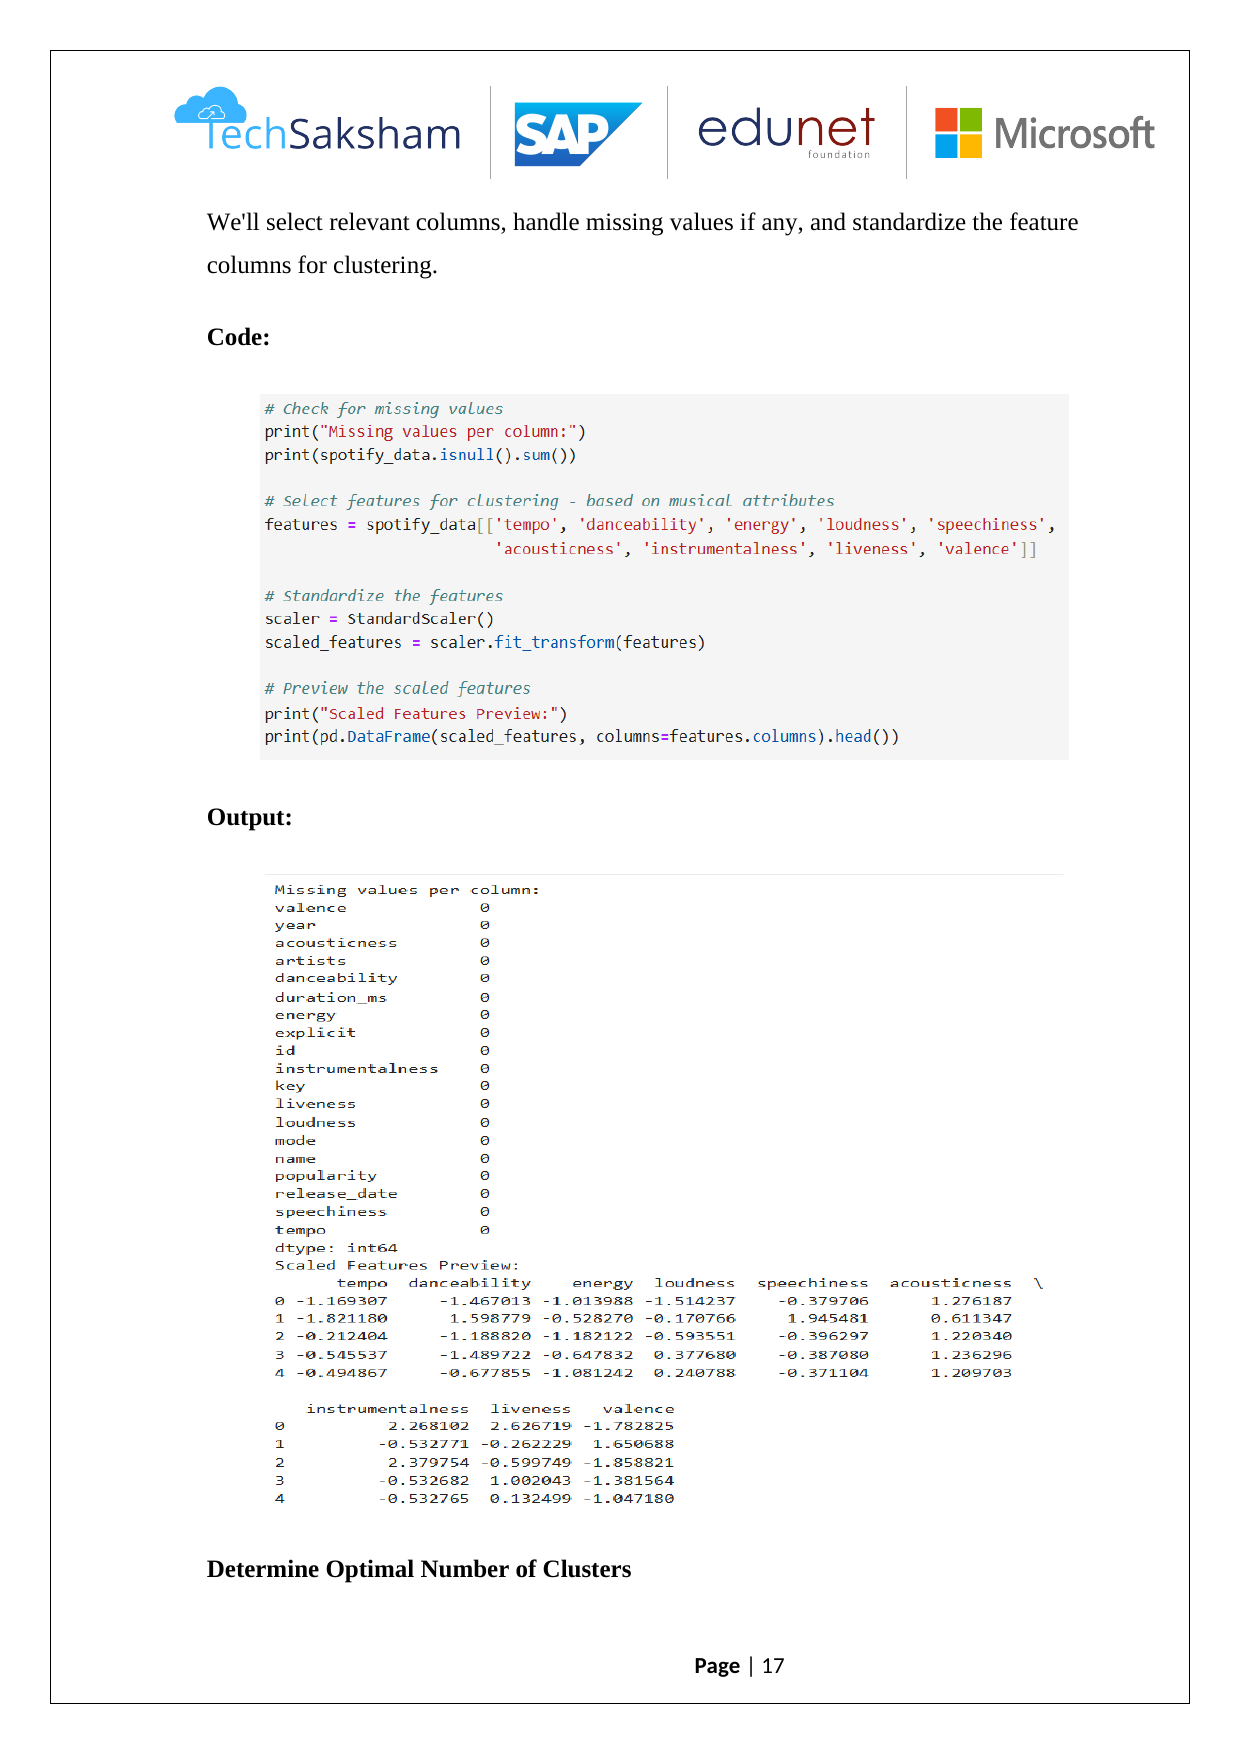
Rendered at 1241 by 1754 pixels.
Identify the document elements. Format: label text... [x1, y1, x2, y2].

text We'll select relevant columns, handle missing values if any, and standardize the feature columns for clustering. [207, 207, 1122, 279]
picture [930, 102, 1161, 163]
picture [691, 100, 883, 165]
picture [168, 79, 467, 155]
picture [259, 394, 1070, 760]
text Determine Optimal Number of Clusters [207, 1554, 1122, 1582]
text Code: [207, 322, 1122, 351]
picture [514, 98, 644, 167]
text Output: [207, 802, 1122, 831]
picture [265, 874, 1064, 1511]
